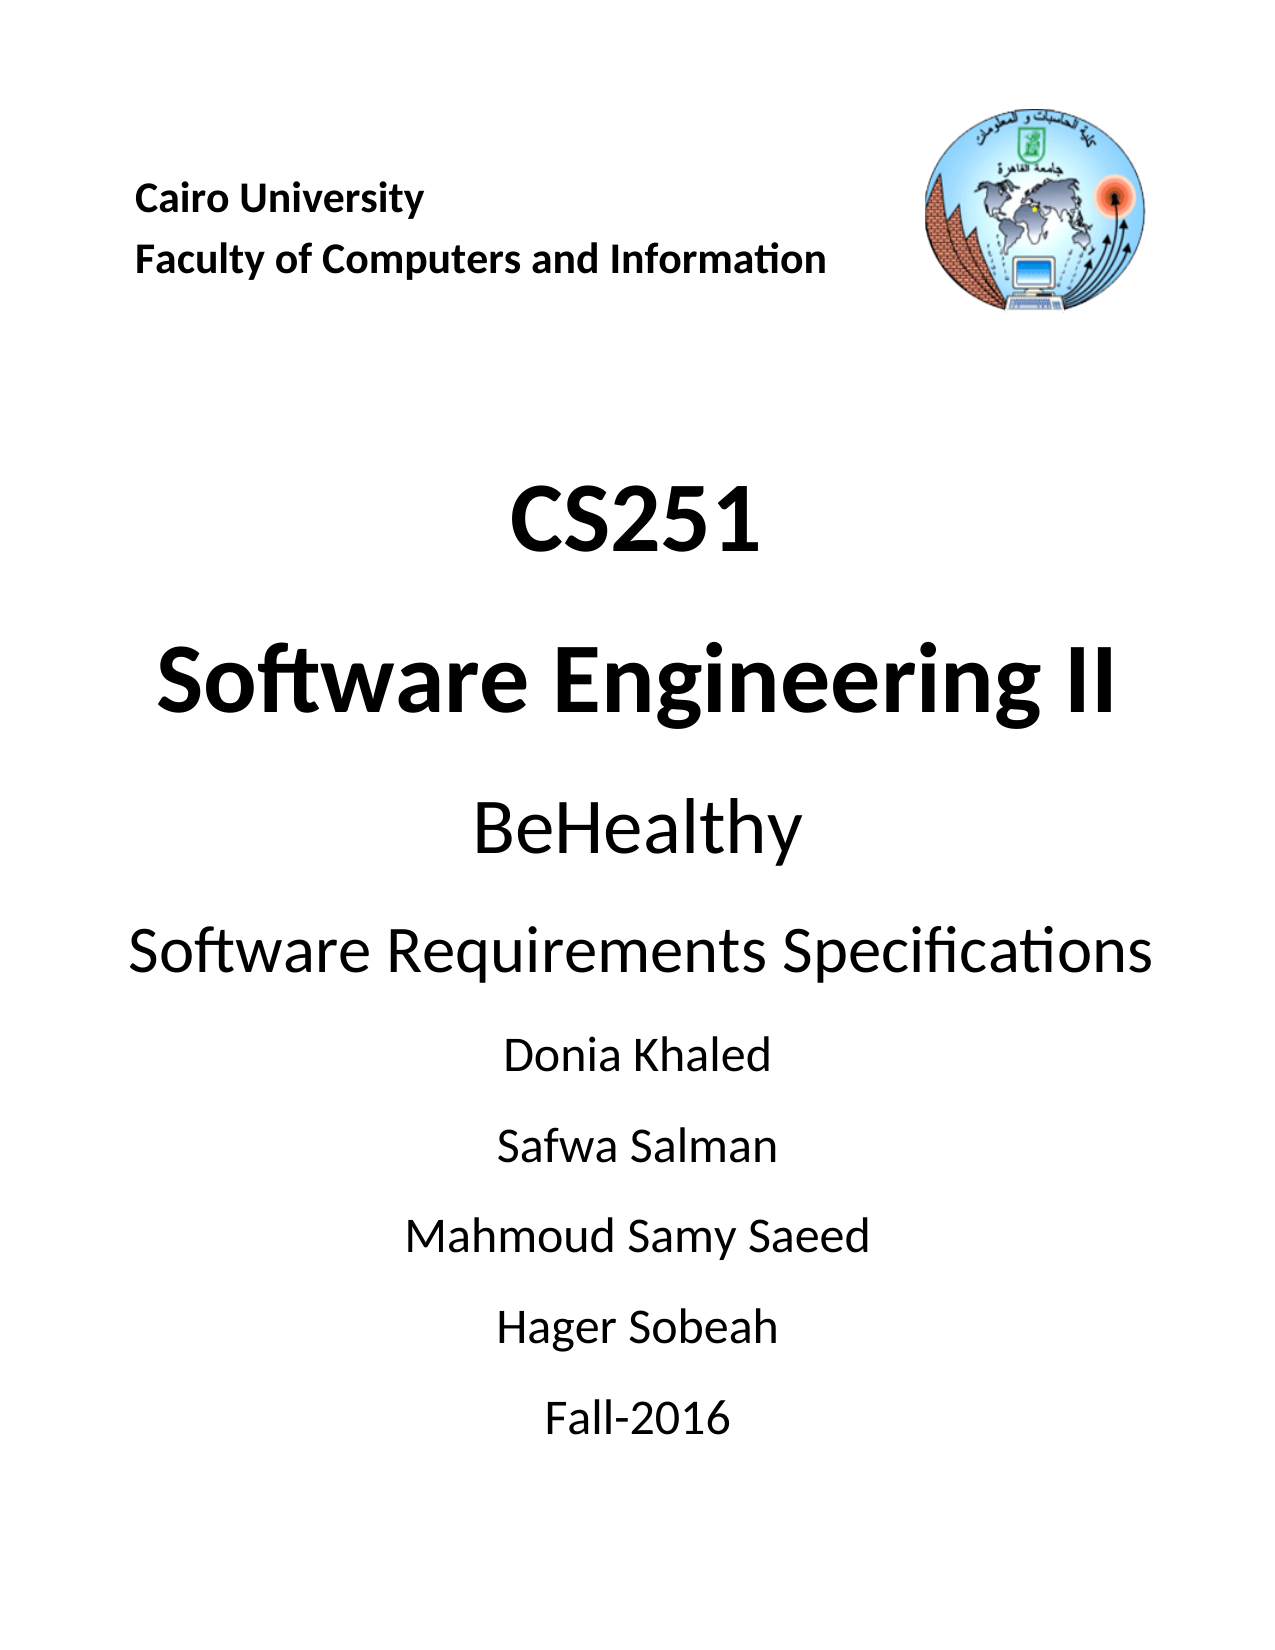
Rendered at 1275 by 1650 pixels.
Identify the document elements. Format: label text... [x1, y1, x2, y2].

text Safwa Salman [135, 1113, 1140, 1174]
text Fall-2016 [135, 1386, 1140, 1447]
text Donia Khaled [135, 1022, 1140, 1083]
text Hager Sobeah [135, 1295, 1140, 1356]
text BeHealthy [135, 776, 1140, 873]
subtitle Cairo University Faculty of Computers and Information [135, 170, 832, 285]
text Software Engineering II [135, 615, 1140, 737]
text Mahmoud Samy Saeed [135, 1204, 1140, 1265]
text CS251 [435, 454, 1140, 576]
text Software Requirements Specifications [116, 908, 1166, 989]
picture [925, 109, 1148, 316]
